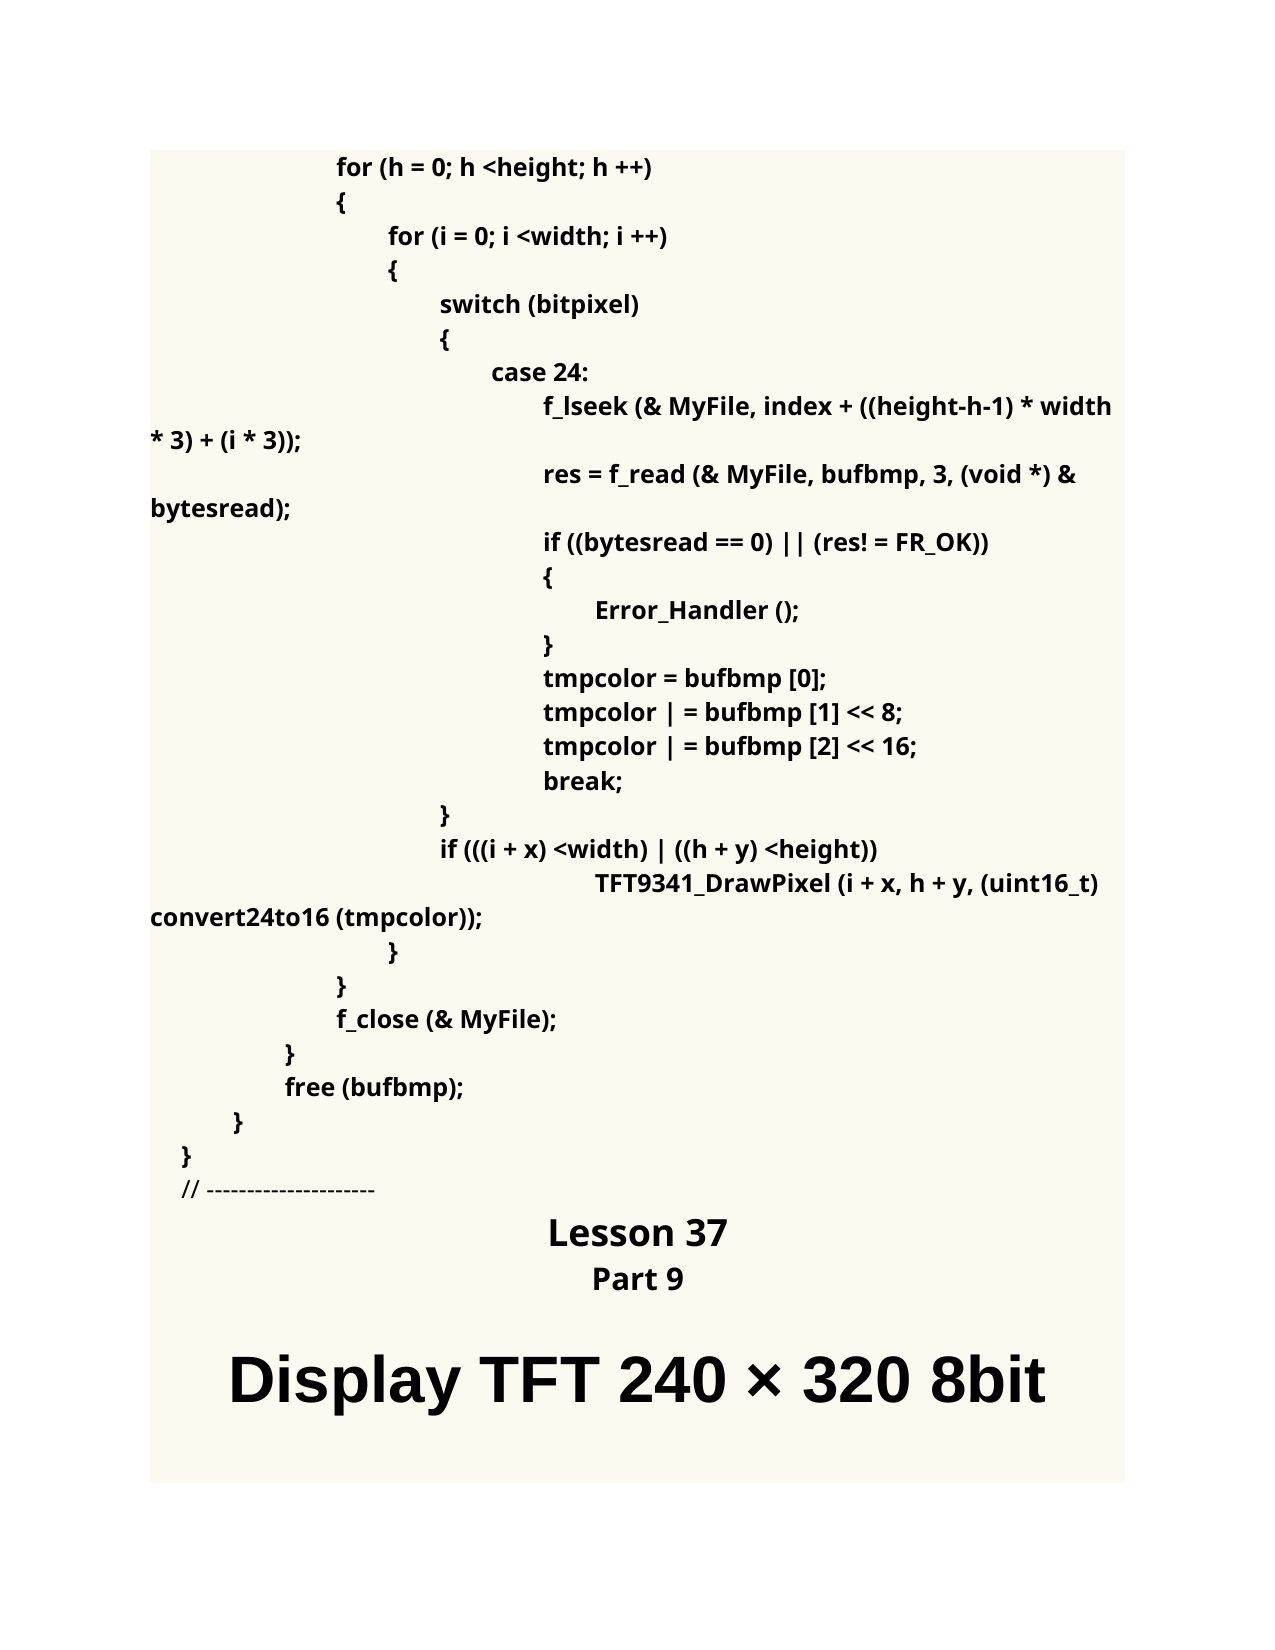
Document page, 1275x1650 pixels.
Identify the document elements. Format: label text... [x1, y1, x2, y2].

text { [150, 559, 1125, 593]
text tmpcolor | = bufbmp [2] << 16; [150, 729, 1125, 763]
text } [150, 627, 1125, 661]
text { [150, 184, 1125, 218]
text { [150, 252, 1125, 286]
text for (h = 0; h <height; h ++) [150, 150, 1125, 184]
text tmpcolor | = bufbmp [1] << 8; [150, 695, 1125, 729]
text } [150, 933, 1125, 967]
text } [150, 1036, 1125, 1070]
subtitle Display TFT 240 × 320 8bit [150, 1341, 1125, 1416]
text } [150, 1104, 1125, 1138]
text } [150, 967, 1125, 1002]
text res = f_read (& MyFile, bufbmp, 3, (void *) & bytesread); [150, 457, 1125, 525]
text f_close (& MyFile); [150, 1002, 1125, 1036]
text free (bufbmp); [150, 1070, 1125, 1104]
text if ((bytesread == 0) || (res! = FR_OK)) [150, 525, 1125, 559]
text Error_Handler (); [150, 593, 1125, 627]
text } [150, 1138, 1125, 1172]
text break; [150, 763, 1125, 797]
text Part 9 [150, 1257, 1125, 1299]
text TFT9341_DrawPixel (i + x, h + y, (uint16_t) convert24to16 (tmpcolor)); [150, 865, 1125, 933]
text { [150, 320, 1125, 354]
text switch (bitpixel) [150, 286, 1125, 320]
text tmpcolor = bufbmp [0]; [150, 661, 1125, 695]
text Lesson 37 [150, 1206, 1125, 1257]
text f_lseek (& MyFile, index + ((height-h-1) * width * 3) + (i * 3)); [150, 388, 1125, 457]
text } [150, 797, 1125, 831]
text for (i = 0; i <width; i ++) [150, 218, 1125, 252]
text if (((i + x) <width) | ((h + y) <height)) [150, 831, 1125, 865]
text // --------------------- [150, 1172, 1125, 1206]
text case 24: [150, 354, 1125, 388]
